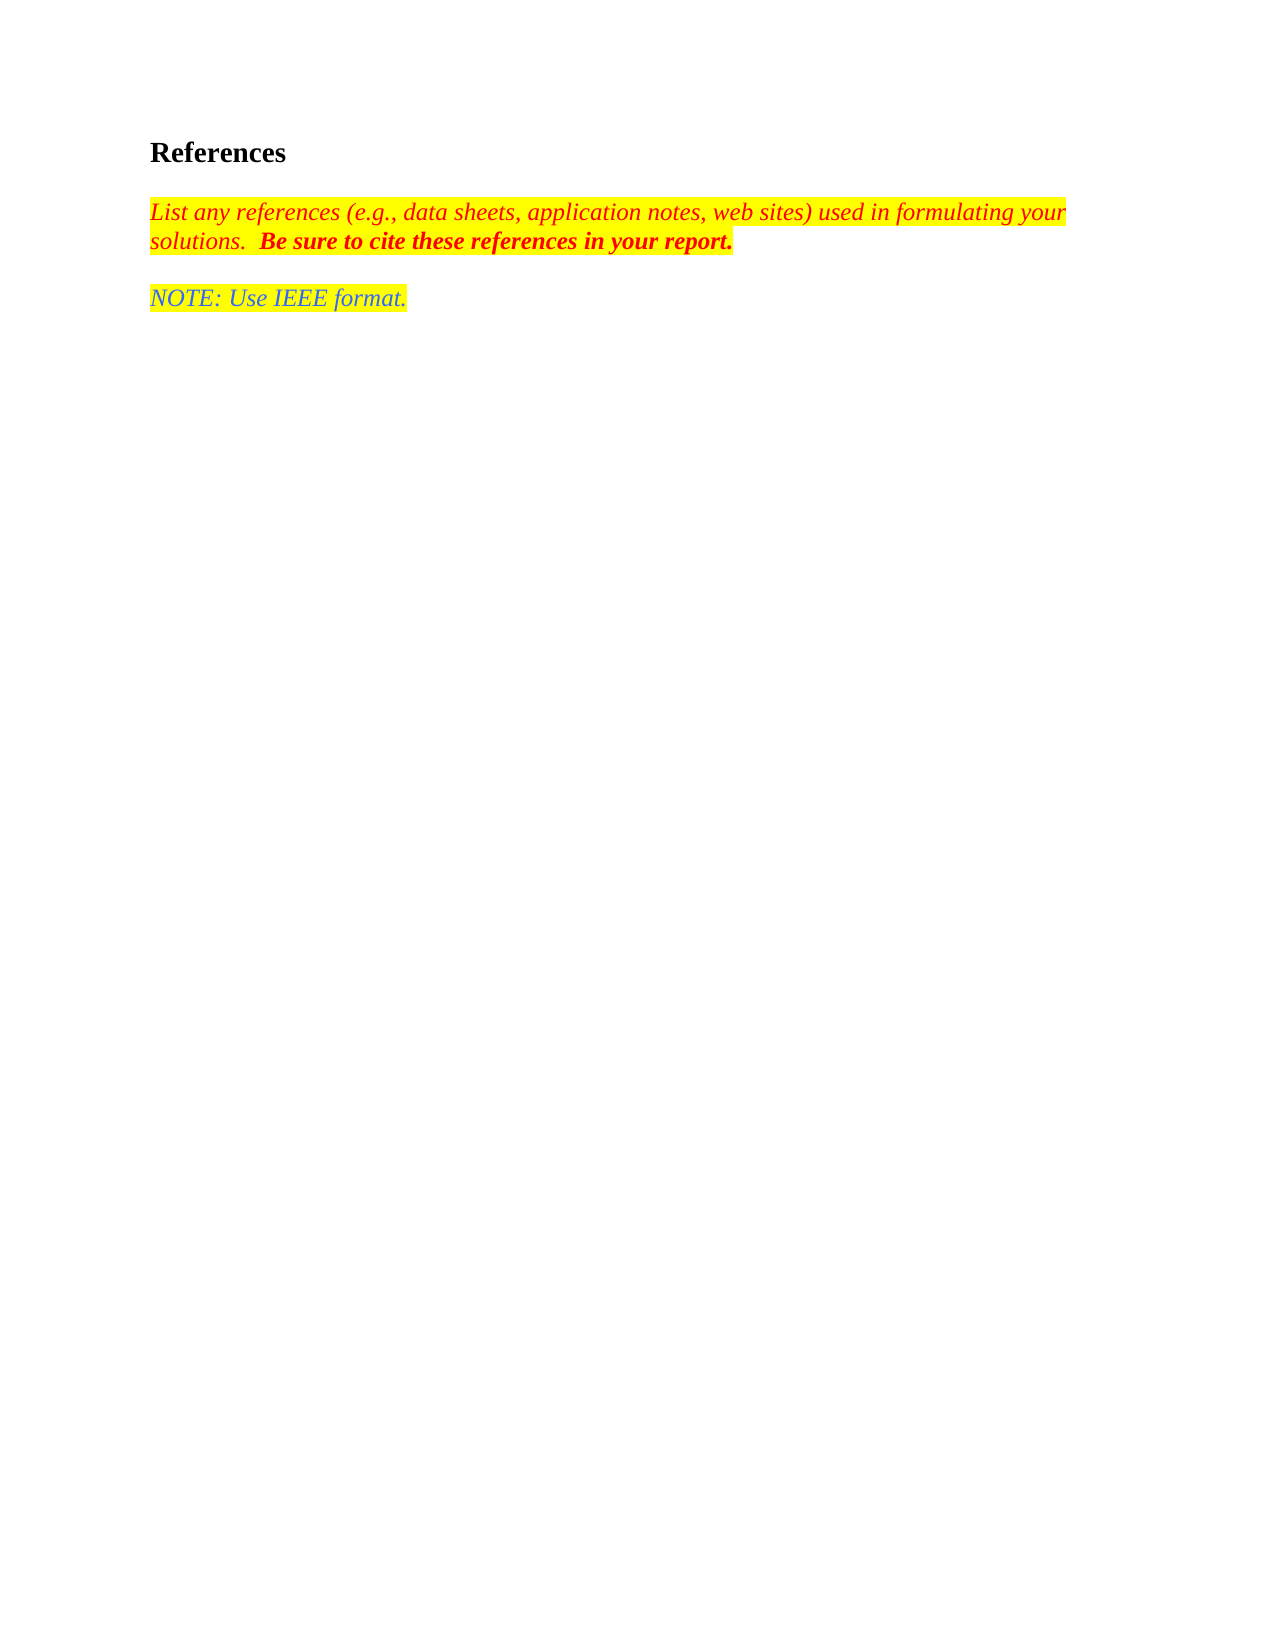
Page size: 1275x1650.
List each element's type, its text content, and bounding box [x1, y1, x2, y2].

text List any references (e.g., data sheets, application notes, web sites) used in formulating your solutions. Be sure to cite these references in your report. [733, 197, 1125, 255]
text References [150, 135, 1125, 168]
text NOTE: Use IEEE format. [150, 283, 1125, 312]
